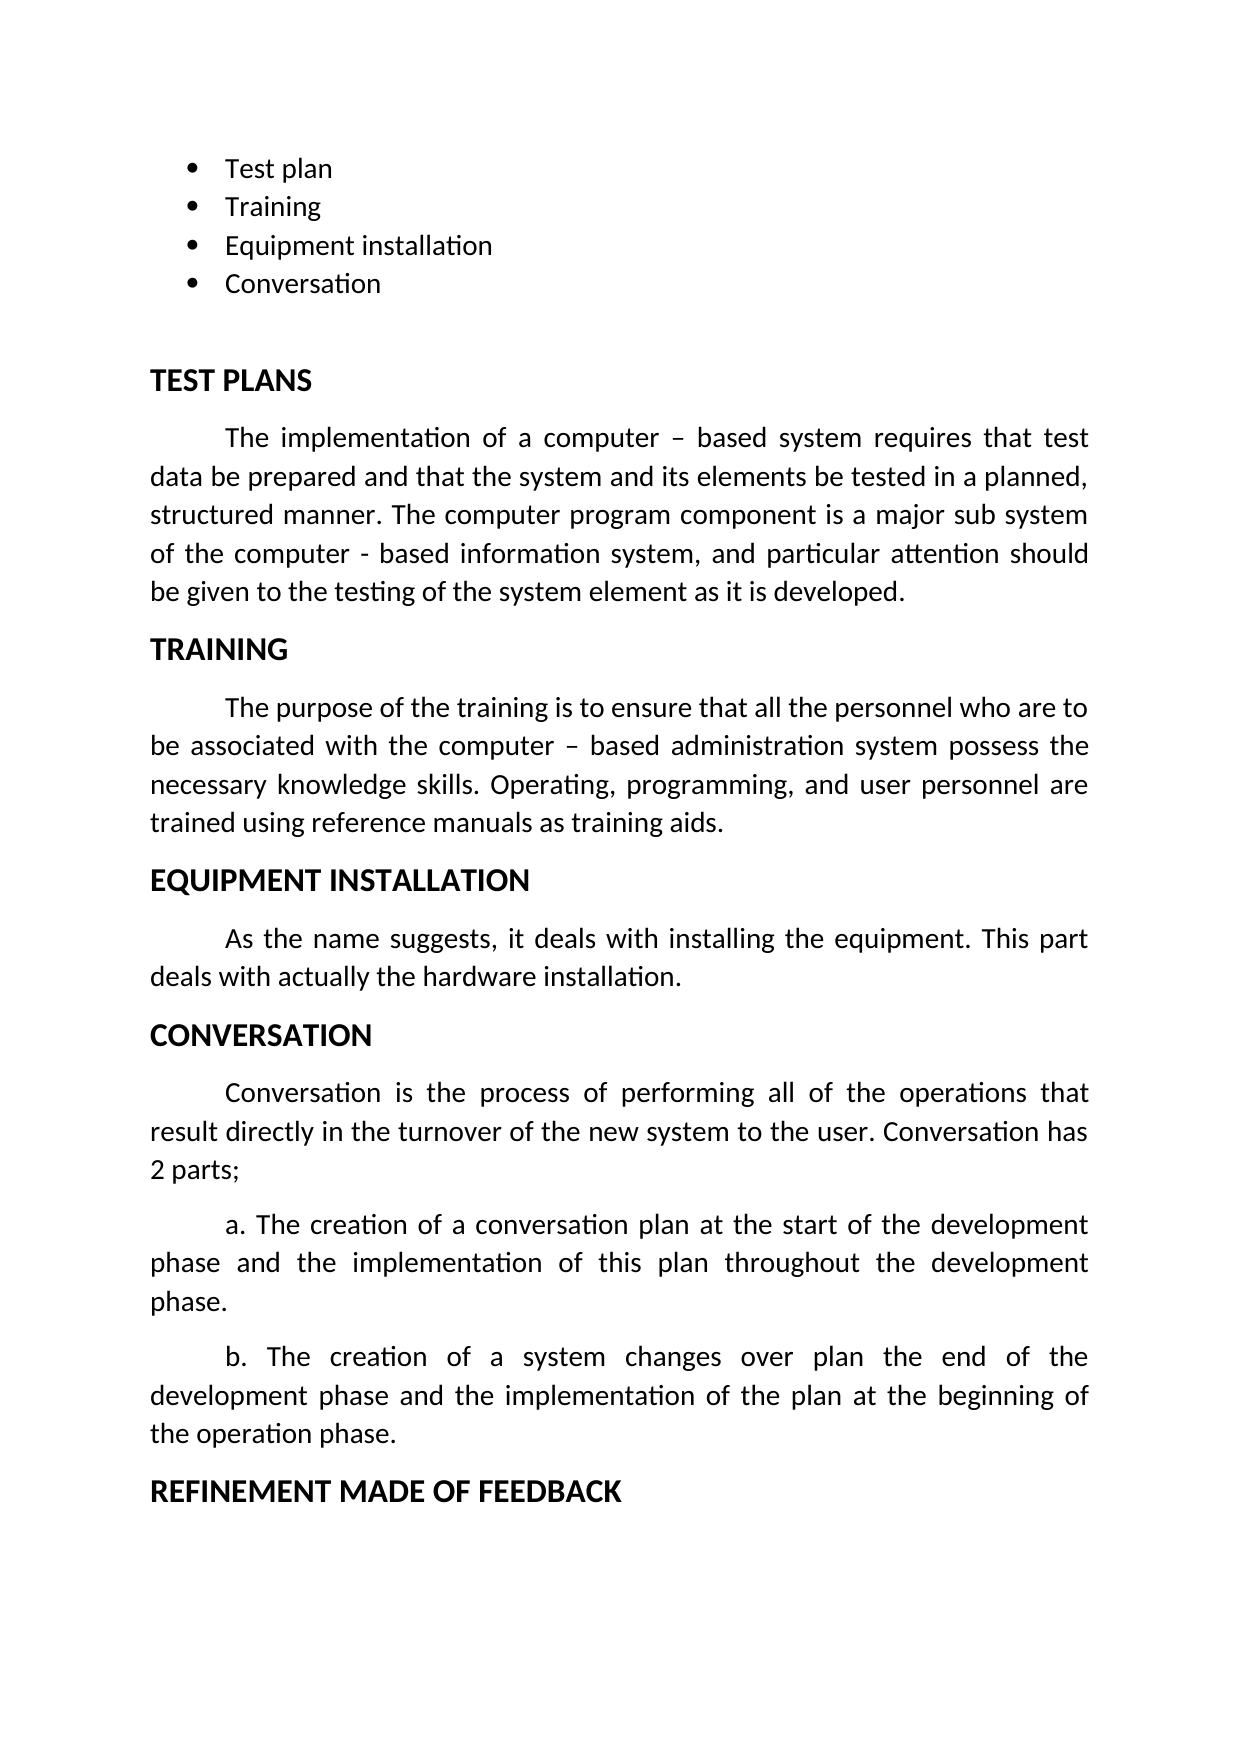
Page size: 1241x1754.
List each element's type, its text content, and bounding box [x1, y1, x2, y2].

text TEST PLANS [150, 359, 1090, 399]
list Equipment installation [187, 227, 1090, 262]
text The implementation of a computer – based system requires that test data be prepared and that the system and its elements be tested in a planned, structured manner. The computer program component is a major sub system of the computer - based information system, and particular attention should be given to the testing of the system element as it is developed. [150, 419, 1090, 609]
text CONVERSATION [150, 1013, 1090, 1054]
list Conversation [187, 265, 1090, 301]
list Training [187, 188, 1090, 224]
text REFINEMENT MADE OF FEEDBACK [150, 1470, 1090, 1511]
text The purpose of the training is to ensure that all the personnel who are to be associated with the computer – based administration system possess the necessary knowledge skills. Operating, programming, and user personnel are trained using reference manuals as training aids. [150, 689, 1090, 840]
text b. The creation of a system changes over plan the end of the development phase and the implementation of the plan at the beginning of the operation phase. [150, 1338, 1090, 1451]
text EQUIPMENT INSTALLATION [150, 859, 1090, 900]
text As the name suggests, it deals with installing the equipment. This part deals with actually the hardware installation. [150, 920, 1090, 994]
text a. The creation of a conversation plan at the start of the development phase and the implementation of this plan throughout the development phase. [150, 1206, 1090, 1319]
list Test plan [187, 150, 1090, 186]
text TRAINING [150, 628, 1090, 669]
text Conversation is the process of performing all of the operations that result directly in the turnover of the new system to the user. Conversation has 2 parts; [150, 1074, 1090, 1187]
